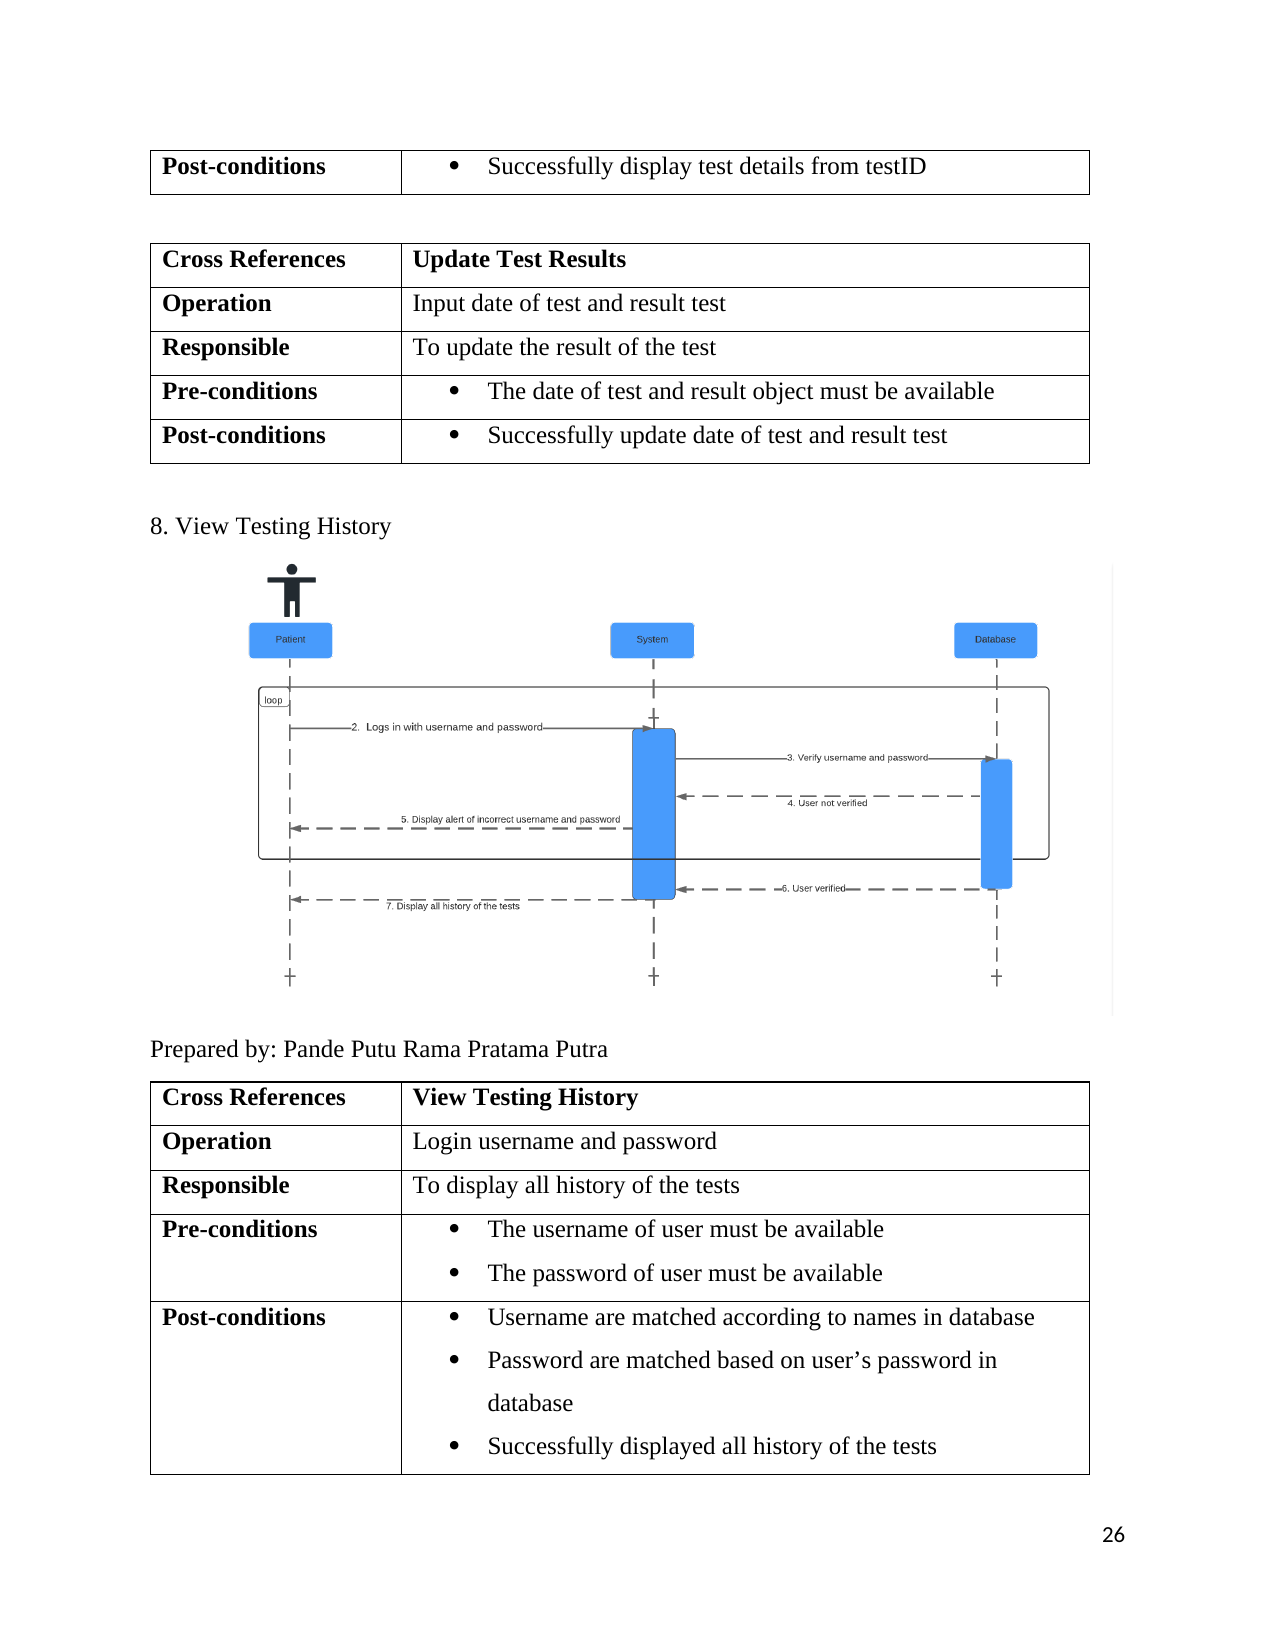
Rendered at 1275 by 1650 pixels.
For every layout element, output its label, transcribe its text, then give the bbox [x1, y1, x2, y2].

table_cell Post-conditions [151, 1302, 401, 1474]
table_cell Pre-conditions [151, 1215, 401, 1301]
table_cell The date of test and result object must be available [402, 376, 1089, 419]
table_cell To display all history of the tests [402, 1171, 1089, 1213]
table_cell Responsible [151, 332, 401, 375]
table_cell Responsible [151, 1171, 401, 1213]
table_cell Post-conditions [151, 420, 401, 463]
table_cell Operation [151, 288, 401, 331]
table_cell Successfully update date of test and result test [402, 420, 1089, 463]
table_cell Input date of test and result test [402, 288, 1089, 331]
table_cell Post-conditions [151, 151, 401, 194]
table_cell Login username and password [402, 1126, 1089, 1169]
table_header View Testing History [402, 1083, 1089, 1125]
table_cell The username of user must be available The password of user must be available [402, 1215, 1089, 1301]
table_cell Successfully display test details from testID [402, 151, 1089, 194]
text Prepared by: Pande Putu Rama Pratama Putra [150, 1034, 1125, 1063]
picture [150, 558, 1114, 1016]
table_cell Operation [151, 1126, 401, 1169]
text 8. View Testing History [150, 511, 1125, 540]
table_cell Pre-conditions [151, 376, 401, 419]
table_header Cross References [151, 1083, 401, 1125]
table_cell To update the result of the test [402, 332, 1089, 375]
table_header Cross References [151, 244, 401, 287]
table_header Update Test Results [402, 244, 1089, 287]
